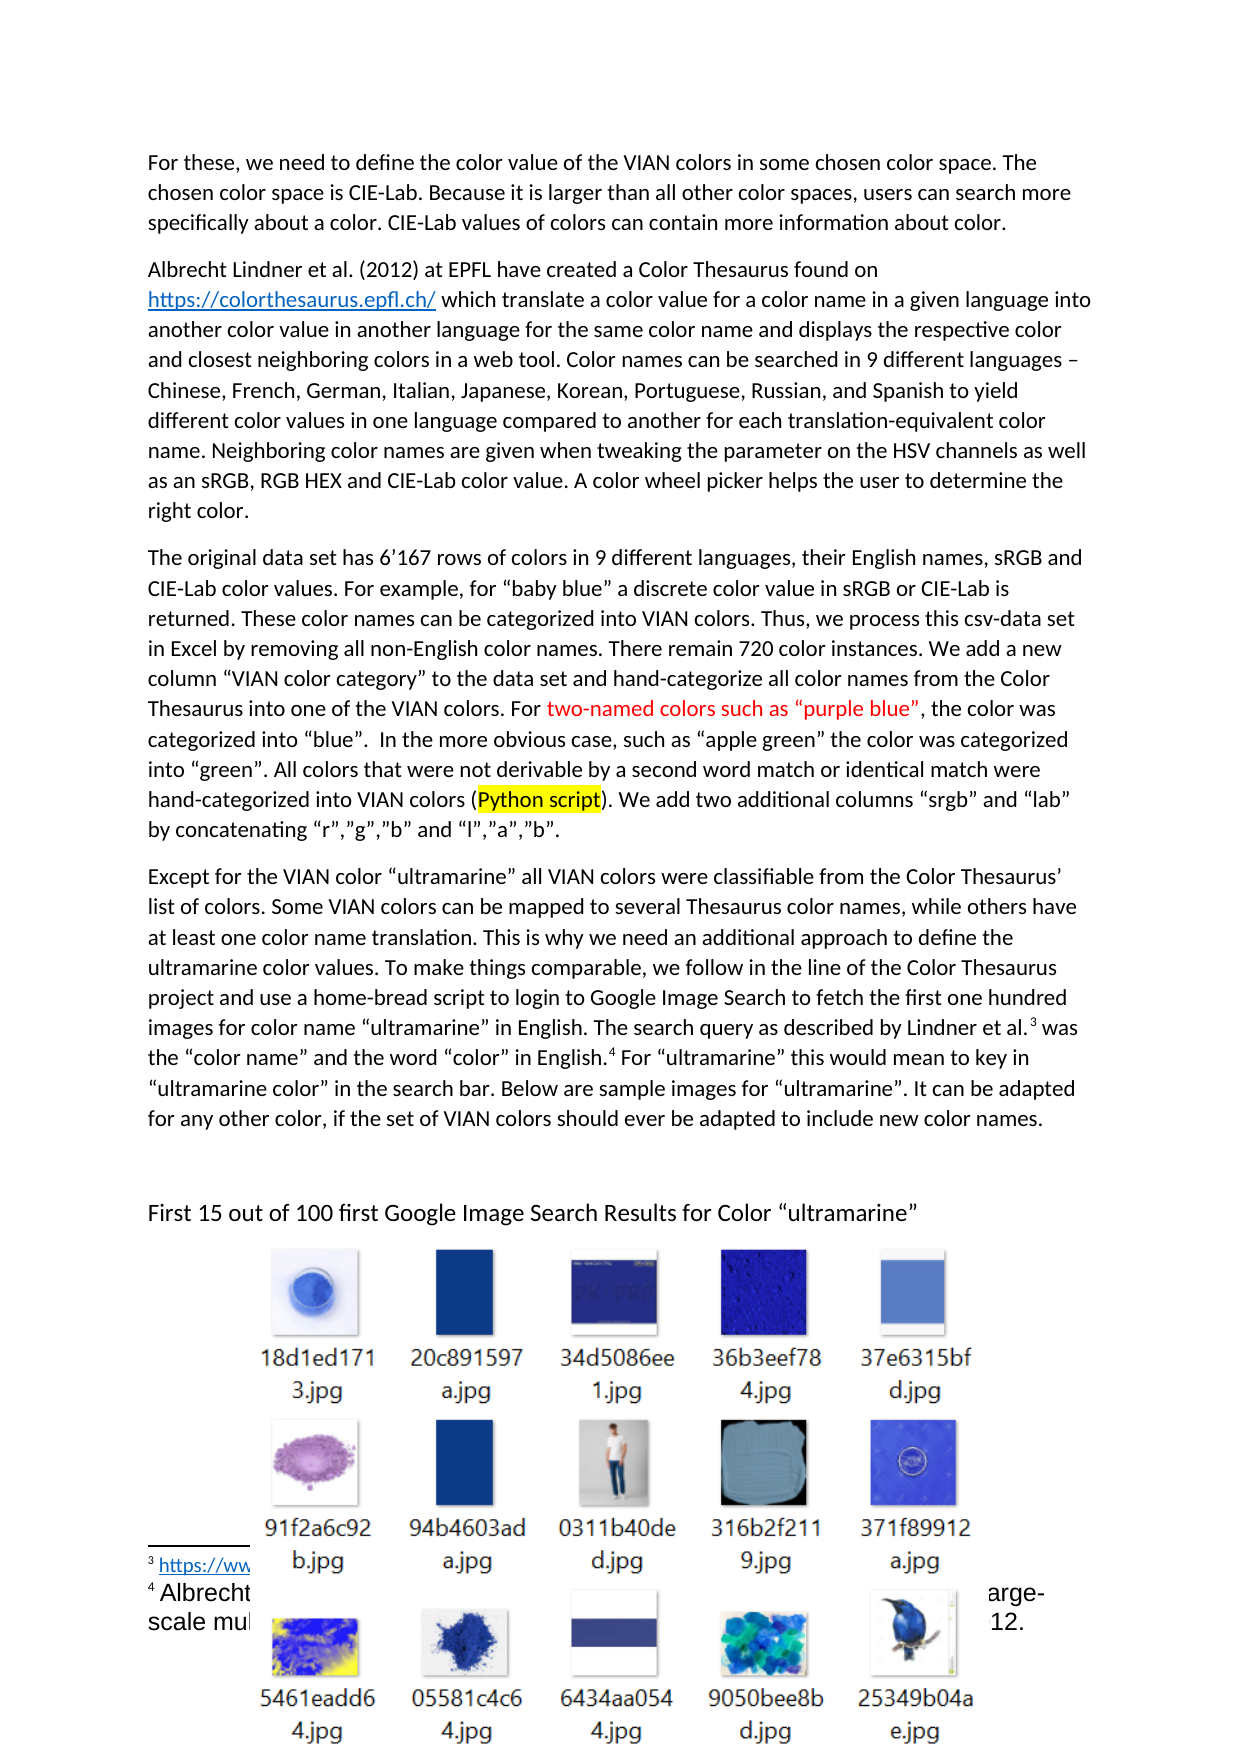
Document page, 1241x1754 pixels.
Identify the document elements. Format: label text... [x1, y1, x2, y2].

text Albrecht Lindner et al. (2012) at EPFL have created a Color Thesaurus found on https://colorthesaurus.epfl.ch/ which translate a color value for a color name in a given language into another color value in another language for the same color name and displays the respective color and closest neighboring colors in a web tool. Color names can be searched in 9 different languages – Chinese, French, German, Italian, Japanese, Korean, Portuguese, Russian, and Spanish to yield different color values in one language compared to another for each translation-equivalent color name. Neighboring color names are given when tweaking the parameter on the HSV channels as well as an sRGB, RGB HEX and CIE-Lab color value. A color wheel picker helps the user to determine the right color. [148, 255, 1093, 524]
text Except for the VIAN color “ultramarine” all VIAN colors were classifiable from the Color Thesaurus’ list of colors. Some VIAN colors can be mapped to several Thesaurus color names, while others have at least one color name translation. This is why we need an additional approach to define the ultramarine color values. To make things comparable, we follow in the line of the Color Thesaurus project and use a home-bread script to login to Google Image Search to fetch the first one hundred images for color name “ultramarine” in English. The search query as described by Lindner et al. was the “color name” and the word “color” in English. For “ultramarine” this would mean to key in “ultramarine color” in the search bar. Below are sample images for “ultramarine”. It can be adapted for any other color, if the set of VIAN colors should ever be adapted to include new color names. [148, 862, 1093, 1132]
text The original data set has 6’167 rows of colors in 9 different languages, their English names, sRGB and CIE-Lab color values. For example, for “baby blue” a discrete color value in sRGB or CIE-Lab is returned. These color names can be categorized into VIAN colors. Thus, we process this csv-data set in Excel by removing all non-English color names. There remain 720 color instances. We add a new column “VIAN color category” to the data set and hand-categorize all color names from the Color Thesaurus into one of the VIAN colors. For two-named colors such as “purple blue”, the color was categorized into “blue”. In the more obvious case, such as “apple green” the color was categorized into “green”. All colors that were not derivable by a second word match or identical match were hand-categorized into VIAN colors (Python script). We add two additional columns “srgb” and “lab” by concatenating “r”,”g”,”b” and “l”,”a”,”b”. [148, 543, 1093, 843]
picture [248, 1237, 988, 1751]
text First 15 out of 100 first Google Image Search Results for Color “ultramarine” [148, 1198, 1093, 1228]
text For these, we need to define the color value of the VIAN colors in some chosen color space. The chosen color space is CIE-Lab. Because it is larger than all other color spaces, users can search more specifically about a color. CIE-Lab values of colors can contain more information about color. [148, 148, 1093, 236]
